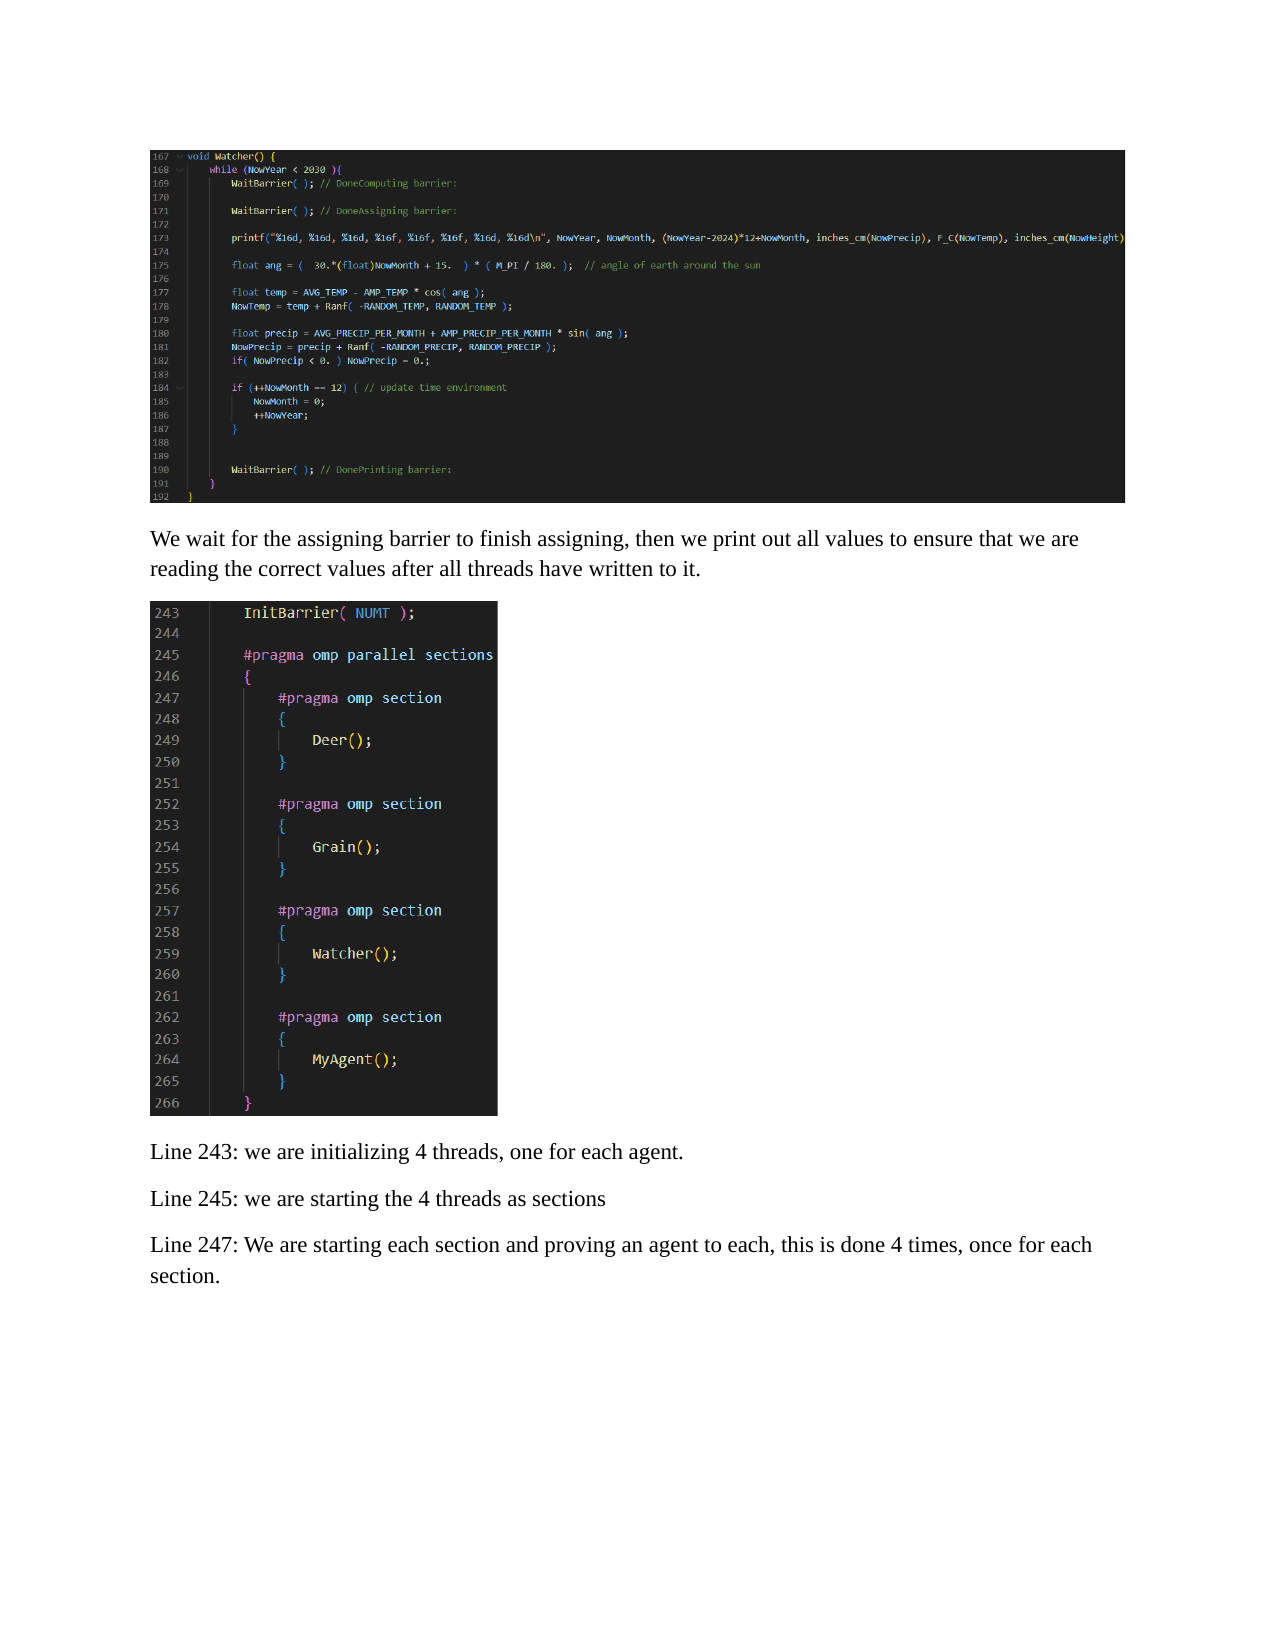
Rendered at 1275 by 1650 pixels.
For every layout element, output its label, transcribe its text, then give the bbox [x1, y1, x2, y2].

text Line 247: We are starting each section and proving an agent to each, this is done 4 times, once for each section. [150, 1231, 1125, 1288]
text Line 245: we are starting the 4 threads as sections [150, 1184, 1125, 1211]
text Line 243: we are initializing 4 threads, one for each agent. [150, 1138, 1125, 1164]
picture [150, 150, 1125, 503]
text We wait for the assigning barrier to finish assigning, then we print out all values to ensure that we are reading the correct values after all threads have written to it. [150, 525, 1125, 581]
picture [150, 601, 498, 1116]
